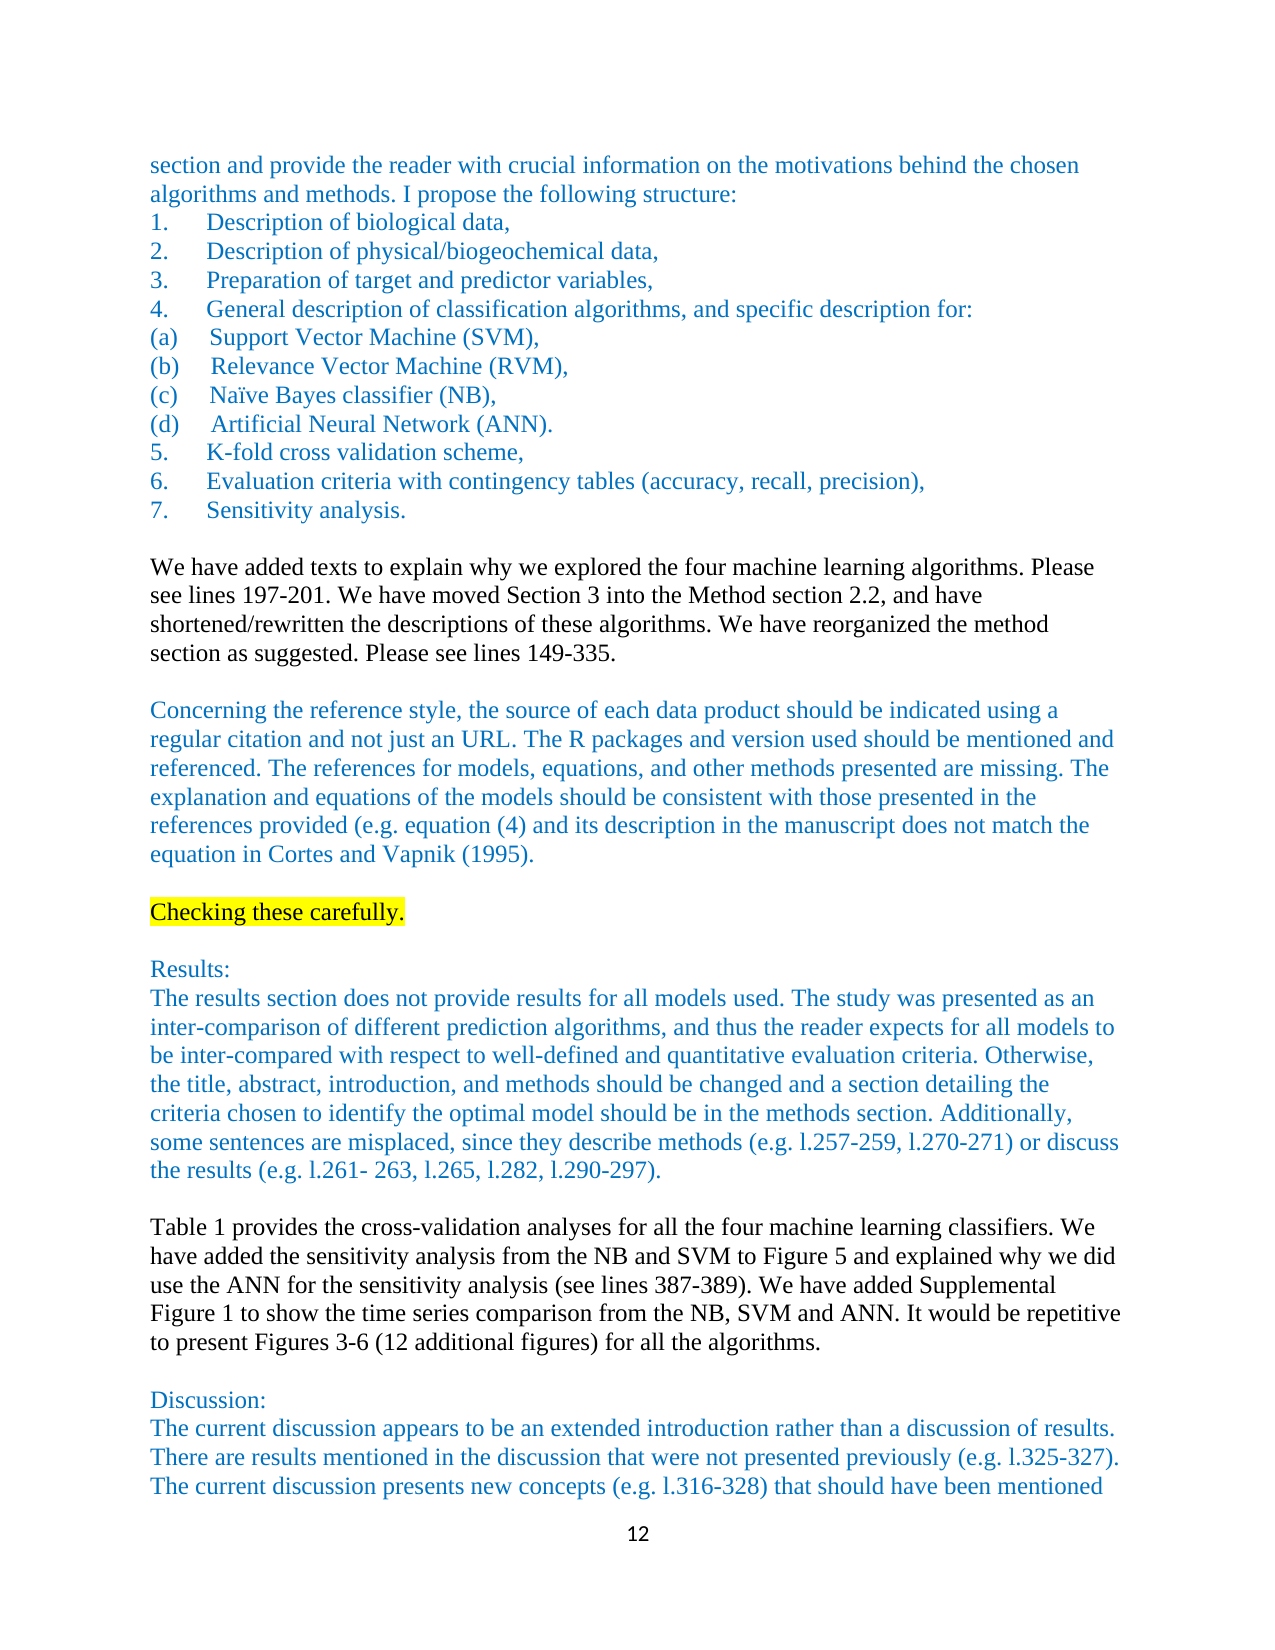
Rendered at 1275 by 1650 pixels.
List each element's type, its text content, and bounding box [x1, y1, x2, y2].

text Concerning the reference style, the source of each data product should be indicated using a regular citation and not just an URL. The R packages and version used should be mentioned and referenced. The references for models, equations, and other methods presented are missing. The explanation and equations of the models should be consistent with those presented in the references provided (e.g. equation (4) and its description in the manuscript does not match the equation in Cortes and Vapnik (1995). [150, 667, 1125, 868]
text Table 1 provides the cross-validation analyses for all the four machine learning classifiers. We have added the sensitivity analysis from the NB and SVM to Figure 5 and explained why we did use the ANN for the sensitivity analysis (see lines 387-389). We have added Supplemental Figure 1 to show the time series comparison from the NB, SVM and ANN. It would be repetitive to present Figures 3-6 (12 additional figures) for all the algorithms. [150, 1212, 1125, 1356]
text Results: The results section does not provide results for all models used. The study was presented as an inter-comparison of different prediction algorithms, and thus the reader expects for all models to be inter-compared with respect to well-defined and quantitative evaluation criteria. Otherwise, the title, abstract, introduction, and methods should be changed and a section detailing the criteria chosen to identify the optimal model should be in the methods section. Additionally, some sentences are misplaced, since they describe methods (e.g. l.257-259, l.270-271) or discuss the results (e.g. l.261- 263, l.265, l.282, l.290-297). [150, 926, 1125, 1212]
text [150, 150, 1125, 552]
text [150, 1356, 1125, 1500]
text We have added texts to explain why we explored the four machine learning algorithms. Please see lines 197-201. We have moved Section 3 into the Method section 2.2, and have shortened/rewritten the descriptions of these algorithms. We have reorganized the method section as suggested. Please see lines 149-335. [150, 552, 1125, 667]
text Checking these carefully. [150, 868, 1125, 926]
